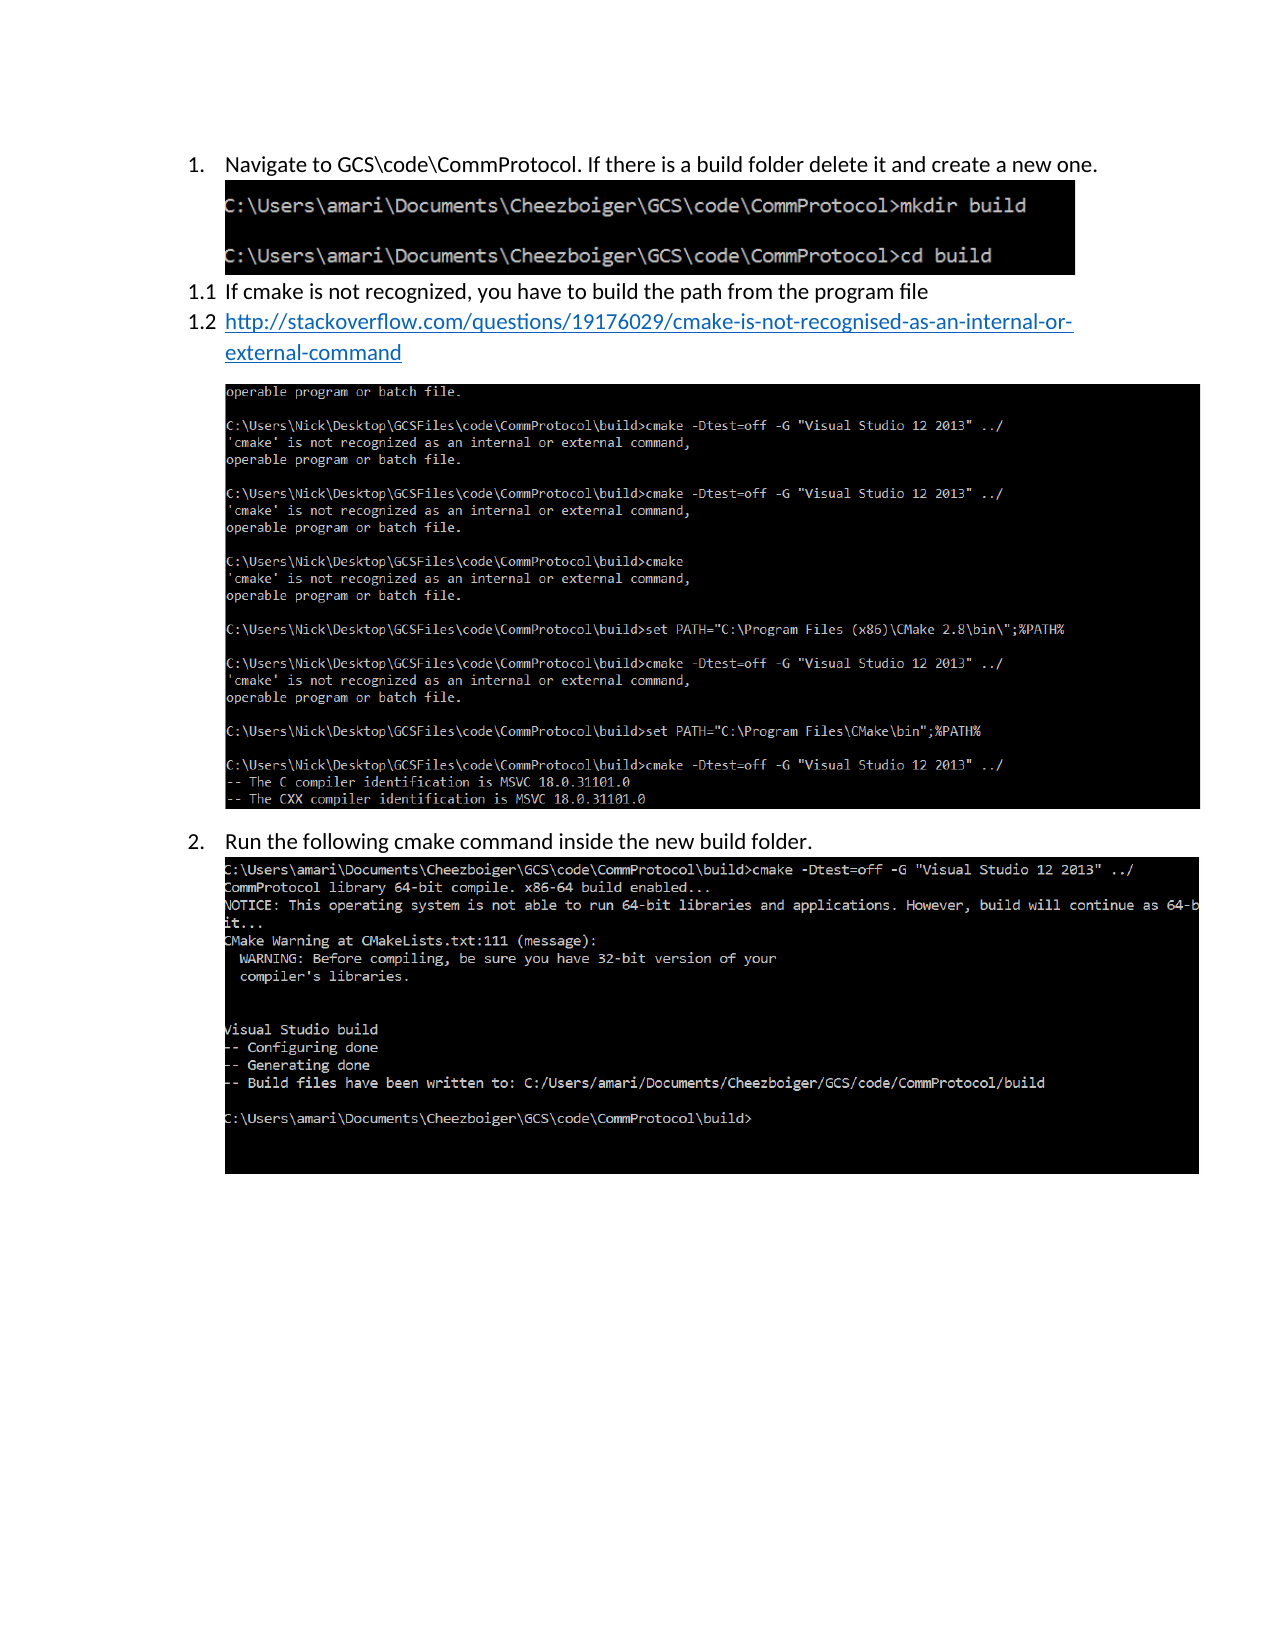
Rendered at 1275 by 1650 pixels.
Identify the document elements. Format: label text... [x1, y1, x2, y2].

list If cmake is not recognized, you have to build the path from the program file [187, 277, 1125, 305]
picture [225, 384, 1200, 809]
picture [225, 180, 1075, 275]
list http://stackoverflow.com/questions/19176029/cmake-is-not-recognised-as-an-internal-or-external-command [187, 307, 1125, 366]
picture [225, 857, 1200, 1174]
